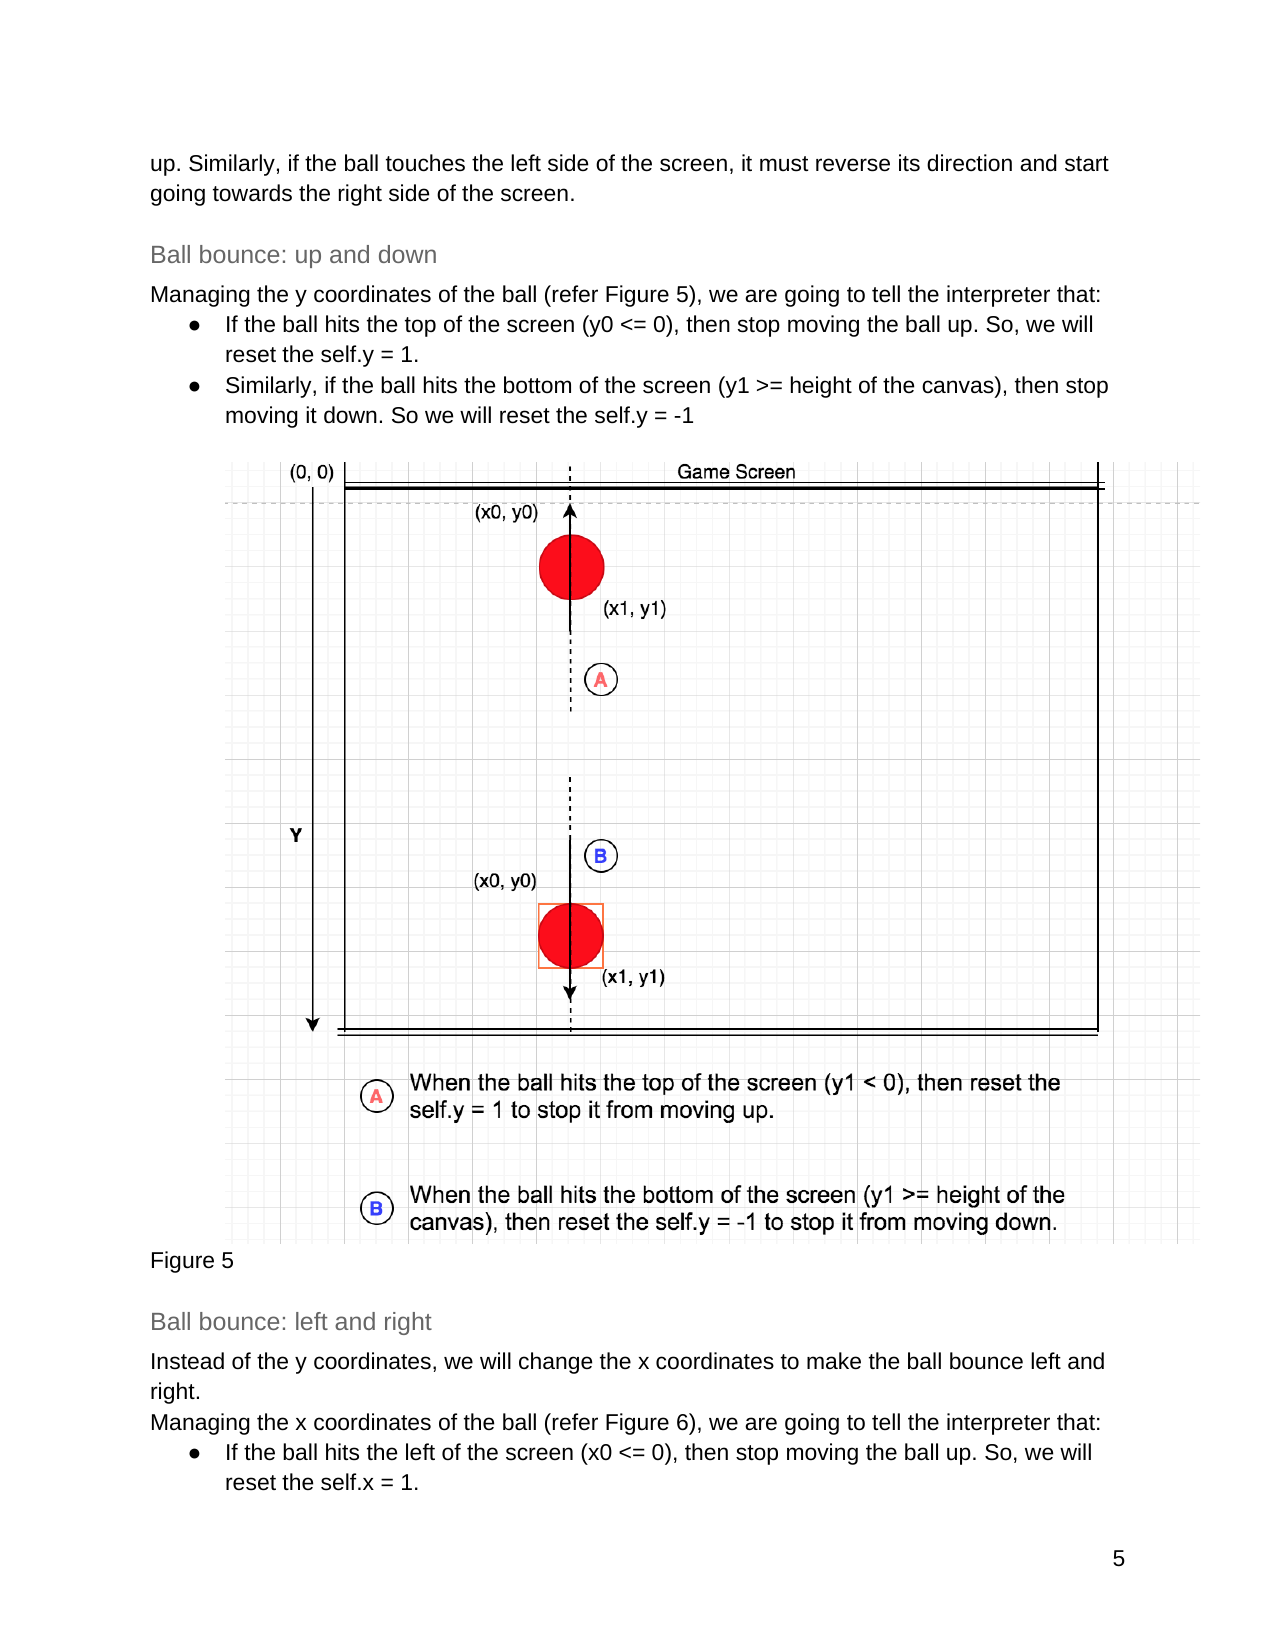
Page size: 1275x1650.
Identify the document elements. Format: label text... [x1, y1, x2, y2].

text Figure 5 [150, 1247, 1125, 1274]
text Instead of the y coordinates, we will change the x coordinates to make the ball bounce left and right. [150, 1348, 1125, 1404]
subtitle Ball bounce: up and down [150, 239, 1125, 268]
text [150, 150, 1125, 207]
text Managing the y coordinates of the ball (refer Figure 5), we are going to tell the interpreter that: [150, 281, 1125, 307]
list If the ball hits the left of the screen (x0 <= 0), then stop moving the ball up. So, we will reset the self.x = 1. [187, 1439, 1125, 1495]
subtitle Ball bounce: left and right [150, 1307, 1125, 1335]
picture [225, 462, 1200, 1244]
list If the ball hits the top of the screen (y0 <= 0), then stop moving the ball up. So, we will reset the self.y = 1. [187, 311, 1125, 368]
text Managing the x coordinates of the ball (refer Figure 6), we are going to tell the interpreter that: [150, 1408, 1125, 1435]
list Similarly, if the ball hits the bottom of the screen (y1 >= height of the canvas), then stop moving it down. So we will reset the self.y = -1 [187, 372, 1125, 428]
